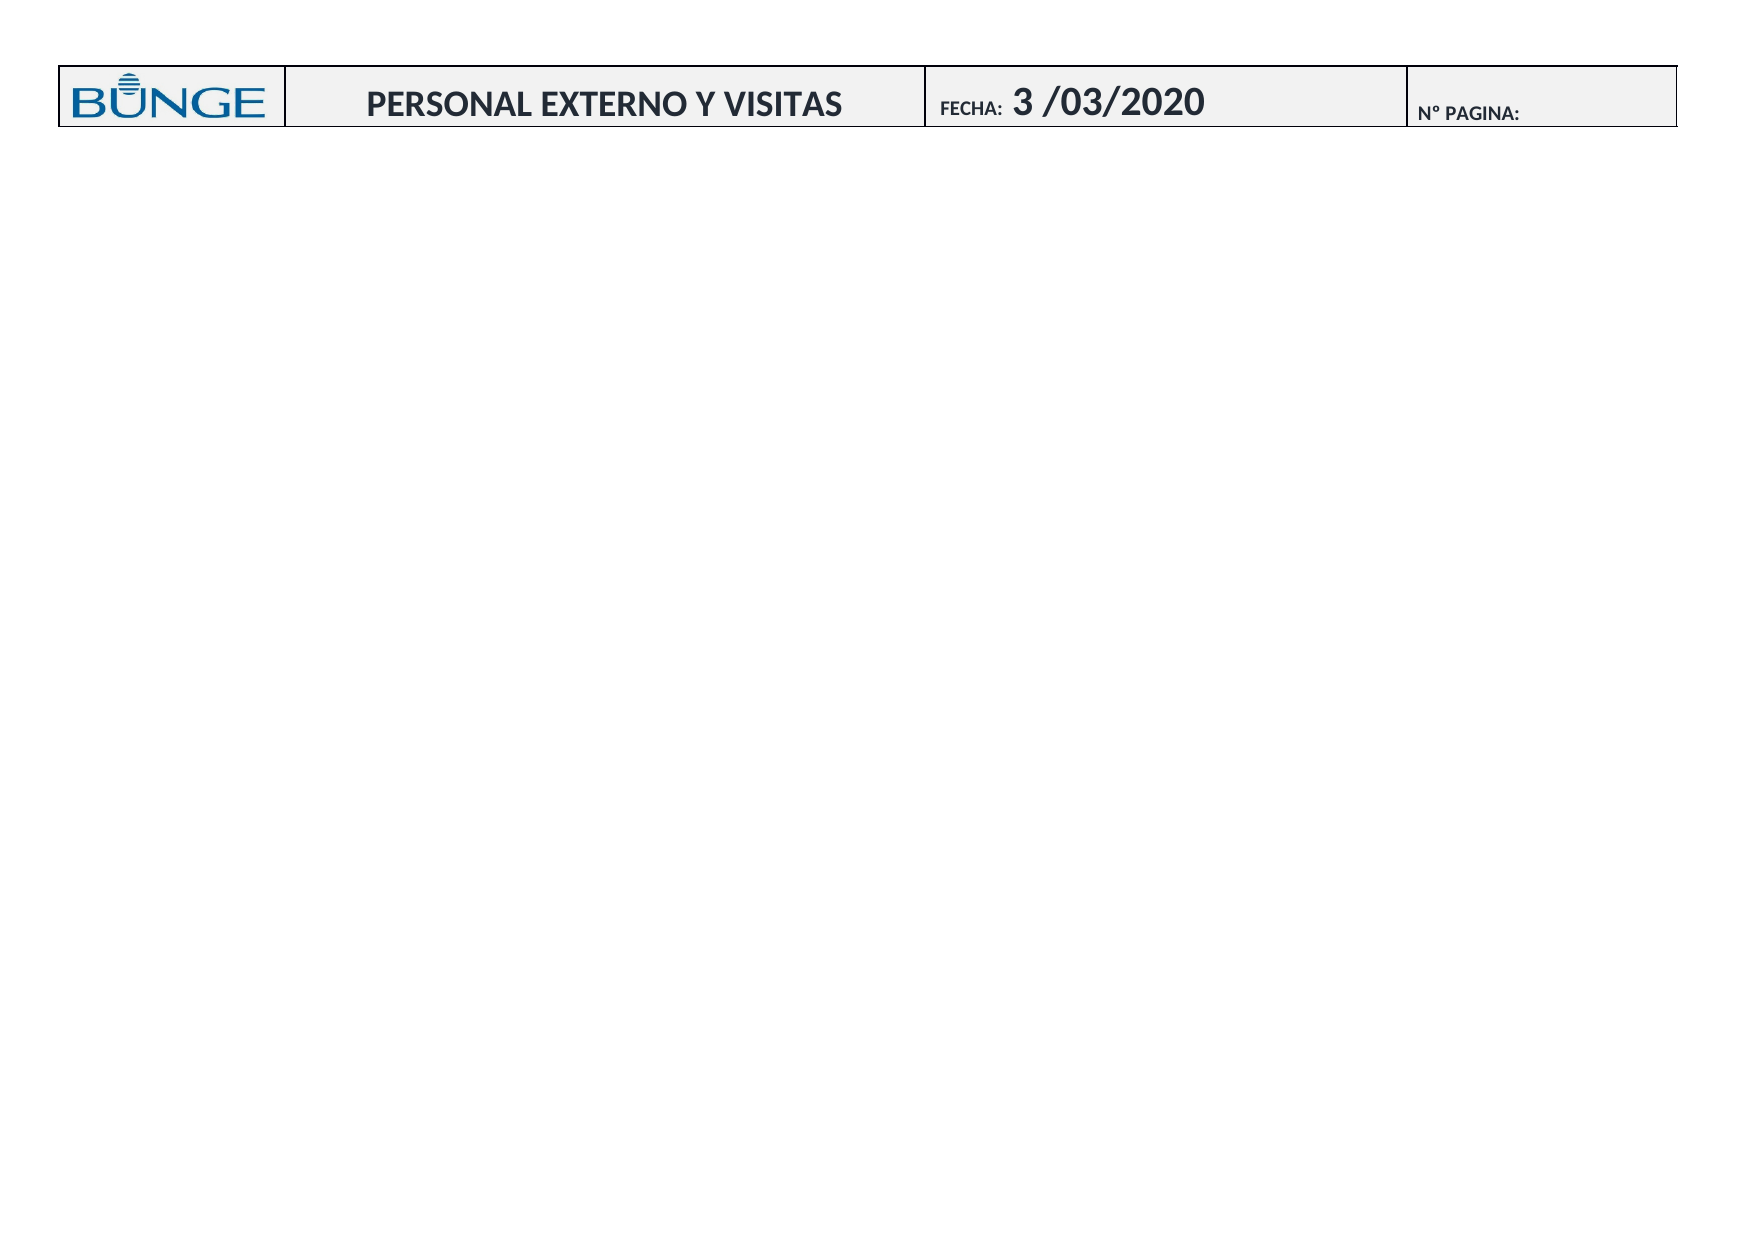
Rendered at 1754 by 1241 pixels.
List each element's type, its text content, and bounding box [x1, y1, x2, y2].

table_cell FECHA: 3 /03/2020 [926, 67, 1406, 126]
table_cell Nº PAGINA: [1408, 67, 1676, 126]
table_cell PERSONAL EXTERNO Y VISITAS [286, 67, 924, 126]
table_cell [60, 67, 69, 126]
table_cell [269, 67, 284, 126]
picture [69, 66, 269, 126]
